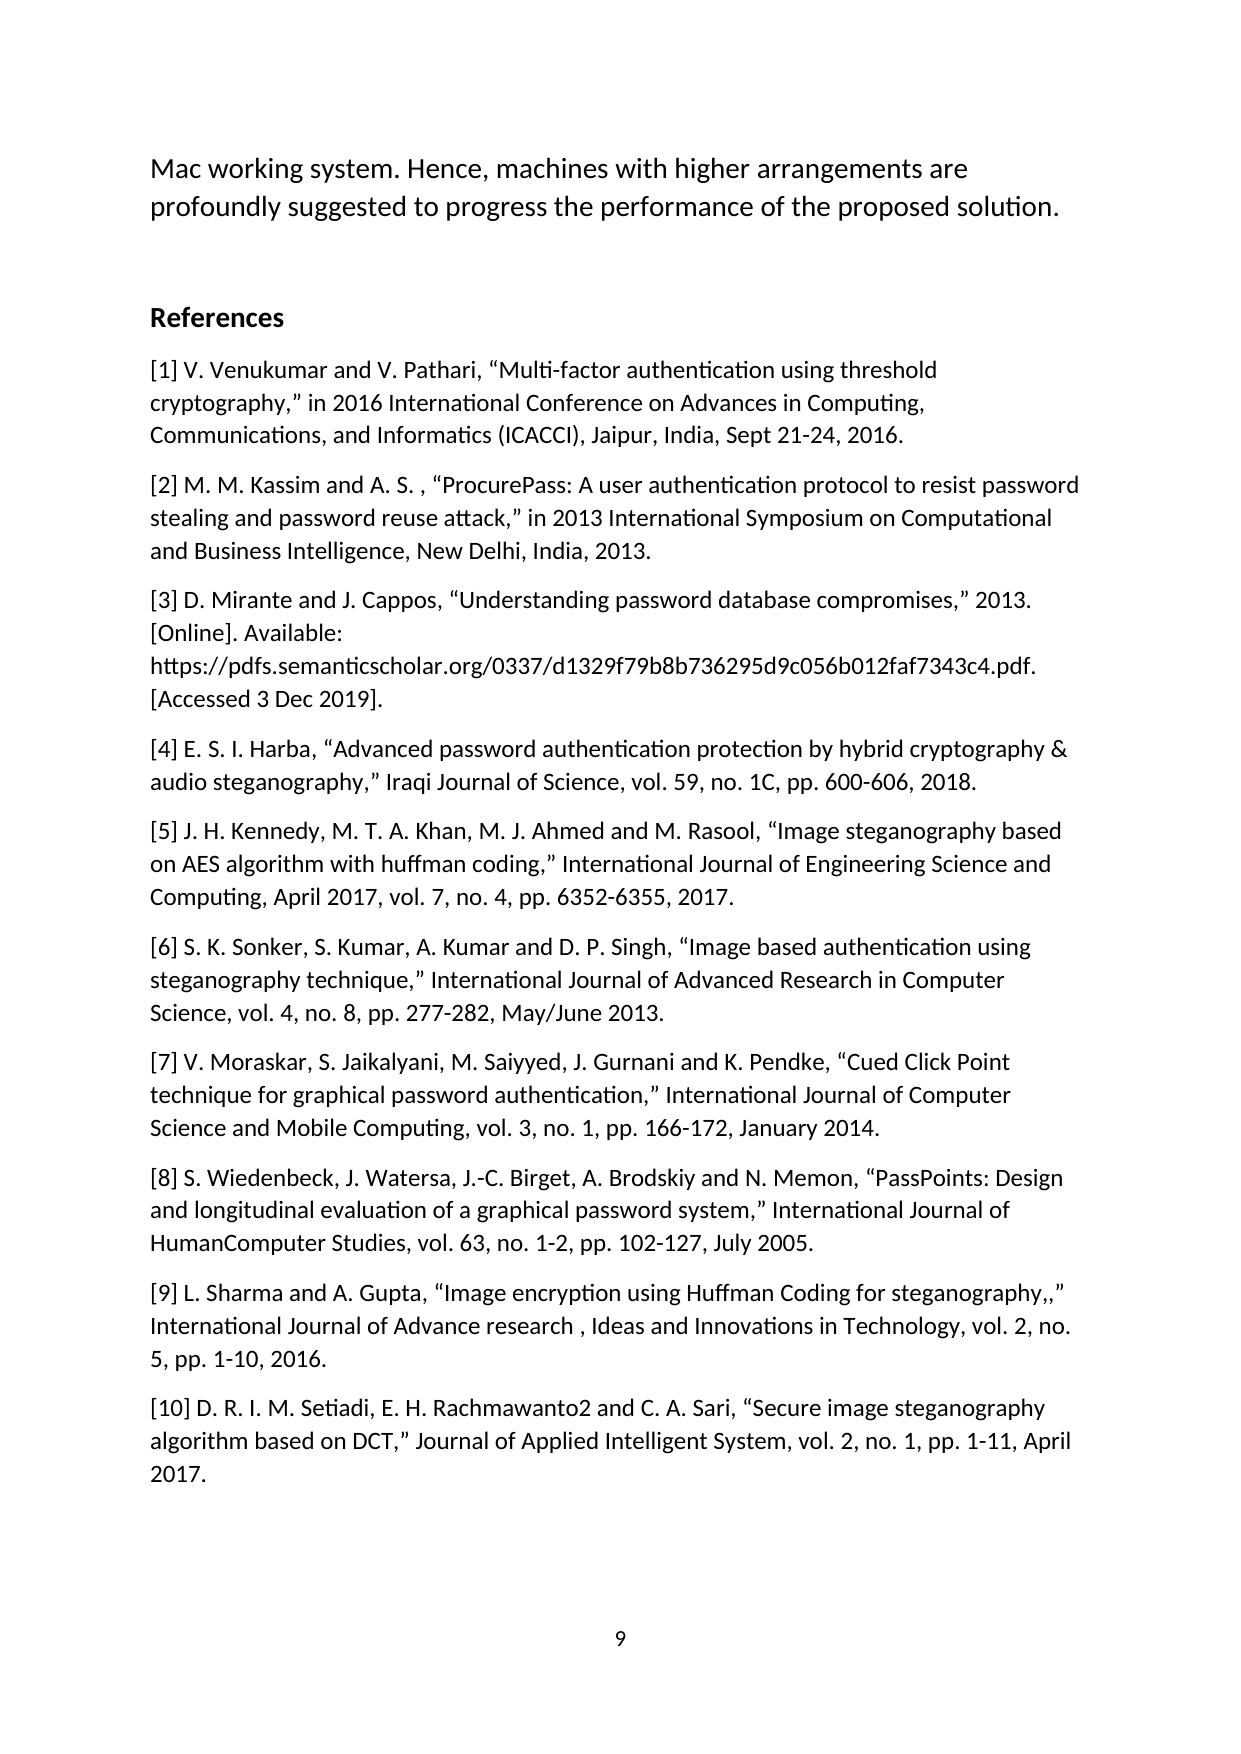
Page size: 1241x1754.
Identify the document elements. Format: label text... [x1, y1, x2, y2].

text References [150, 299, 1090, 334]
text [150, 150, 1090, 224]
text [8] S. Wiedenbeck, J. Watersa, J.-C. Birget, A. Brodskiy and N. Memon, “PassPoints: Design and longitudinal evaluation of a graphical password system,” International Journal of HumanComputer Studies, vol. 63, no. 1-2, pp. 102-127, July 2005. [150, 1162, 1090, 1258]
text [1] V. Venukumar and V. Pathari, “Multi-factor authentication using threshold cryptography,” in 2016 International Conference on Advances in Computing, Communications, and Informatics (ICACCI), Jaipur, India, Sept 21-24, 2016. [150, 354, 1090, 450]
text [10] D. R. I. M. Setiadi, E. H. Rachmawanto2 and C. A. Sari, “Secure image steganography algorithm based on DCT,” Journal of Applied Intelligent System, vol. 2, no. 1, pp. 1-11, April 2017. [150, 1392, 1090, 1489]
text [6] S. K. Sonker, S. Kumar, A. Kumar and D. P. Singh, “Image based authentication using steganography technique,” International Journal of Advanced Research in Computer Science, vol. 4, no. 8, pp. 277-282, May/June 2013. [150, 931, 1090, 1027]
text [9] L. Sharma and A. Gupta, “Image encryption using Huffman Coding for steganography,,” International Journal of Advance research , Ideas and Innovations in Technology, vol. 2, no. 5, pp. 1-10, 2016. [150, 1277, 1090, 1373]
text [7] V. Moraskar, S. Jaikalyani, M. Saiyyed, J. Gurnani and K. Pendke, “Cued Click Point technique for graphical password authentication,” International Journal of Computer Science and Mobile Computing, vol. 3, no. 1, pp. 166-172, January 2014. [150, 1046, 1090, 1143]
text [4] E. S. I. Harba, “Advanced password authentication protection by hybrid cryptography & audio steganography,” Iraqi Journal of Science, vol. 59, no. 1C, pp. 600-606, 2018. [150, 733, 1090, 796]
text [2] M. M. Kassim and A. S. , “ProcurePass: A user authentication protocol to resist password stealing and password reuse attack,” in 2013 International Symposium on Computational and Business Intelligence, New Delhi, India, 2013. [150, 469, 1090, 566]
text [5] J. H. Kennedy, M. T. A. Khan, M. J. Ahmed and M. Rasool, “Image steganography based on AES algorithm with huffman coding,” International Journal of Engineering Science and Computing, April 2017, vol. 7, no. 4, pp. 6352-6355, 2017. [150, 815, 1090, 912]
text [3] D. Mirante and J. Cappos, “Understanding password database compromises,” 2013. [Online]. Available: https://pdfs.semanticscholar.org/0337/d1329f79b8b736295d9c056b012faf7343c4.pdf. [Accessed 3 Dec 2019]. [150, 584, 1090, 714]
